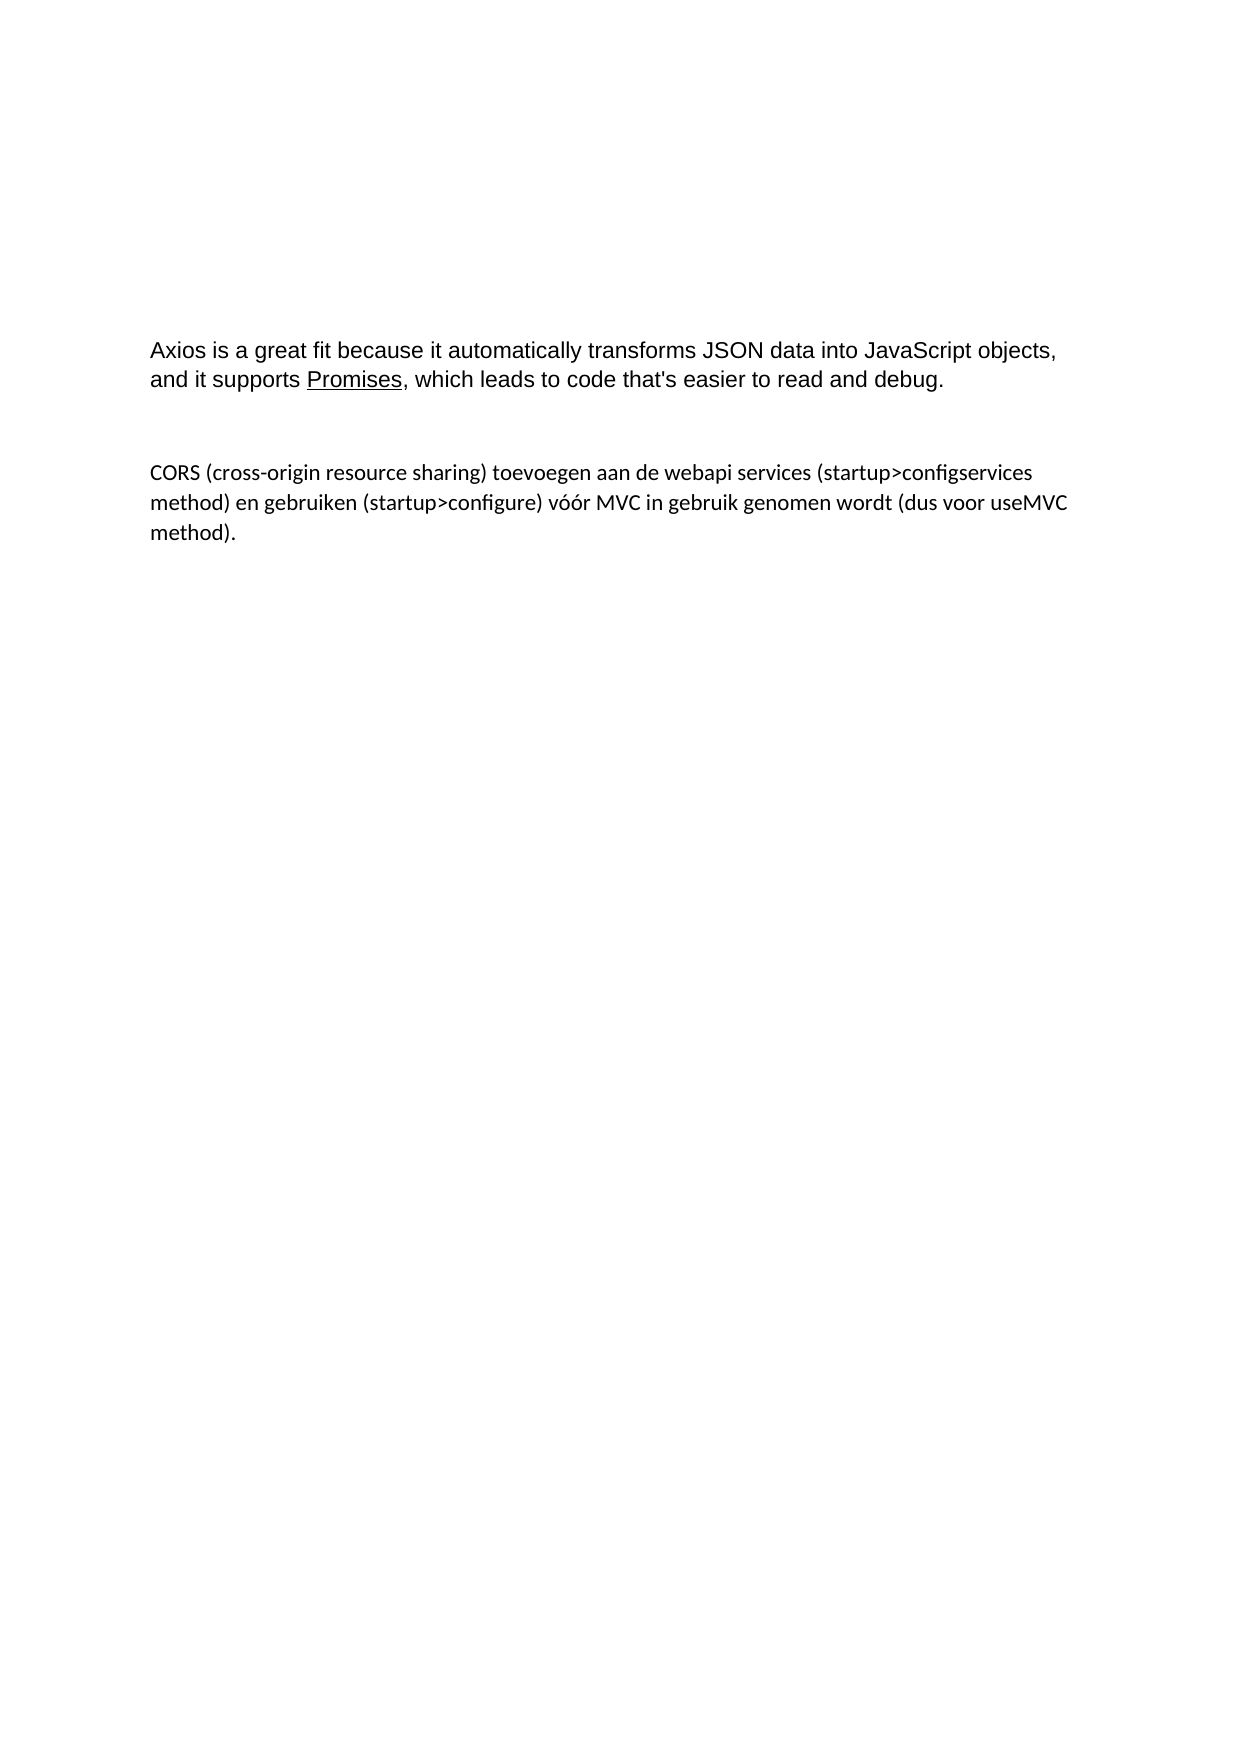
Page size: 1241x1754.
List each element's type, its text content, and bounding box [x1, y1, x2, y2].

text CORS (cross-origin resource sharing) toevoegen aan de webapi services (startup>configservices method) en gebruiken (startup>configure) vóór MVC in gebruik genomen wordt (dus voor useMVC method). [150, 458, 1090, 546]
text Axios is a great fit because it automatically transforms JSON data into JavaScript objects, and it supports Promises, which leads to code that's easier to read and debug. [150, 337, 1090, 392]
